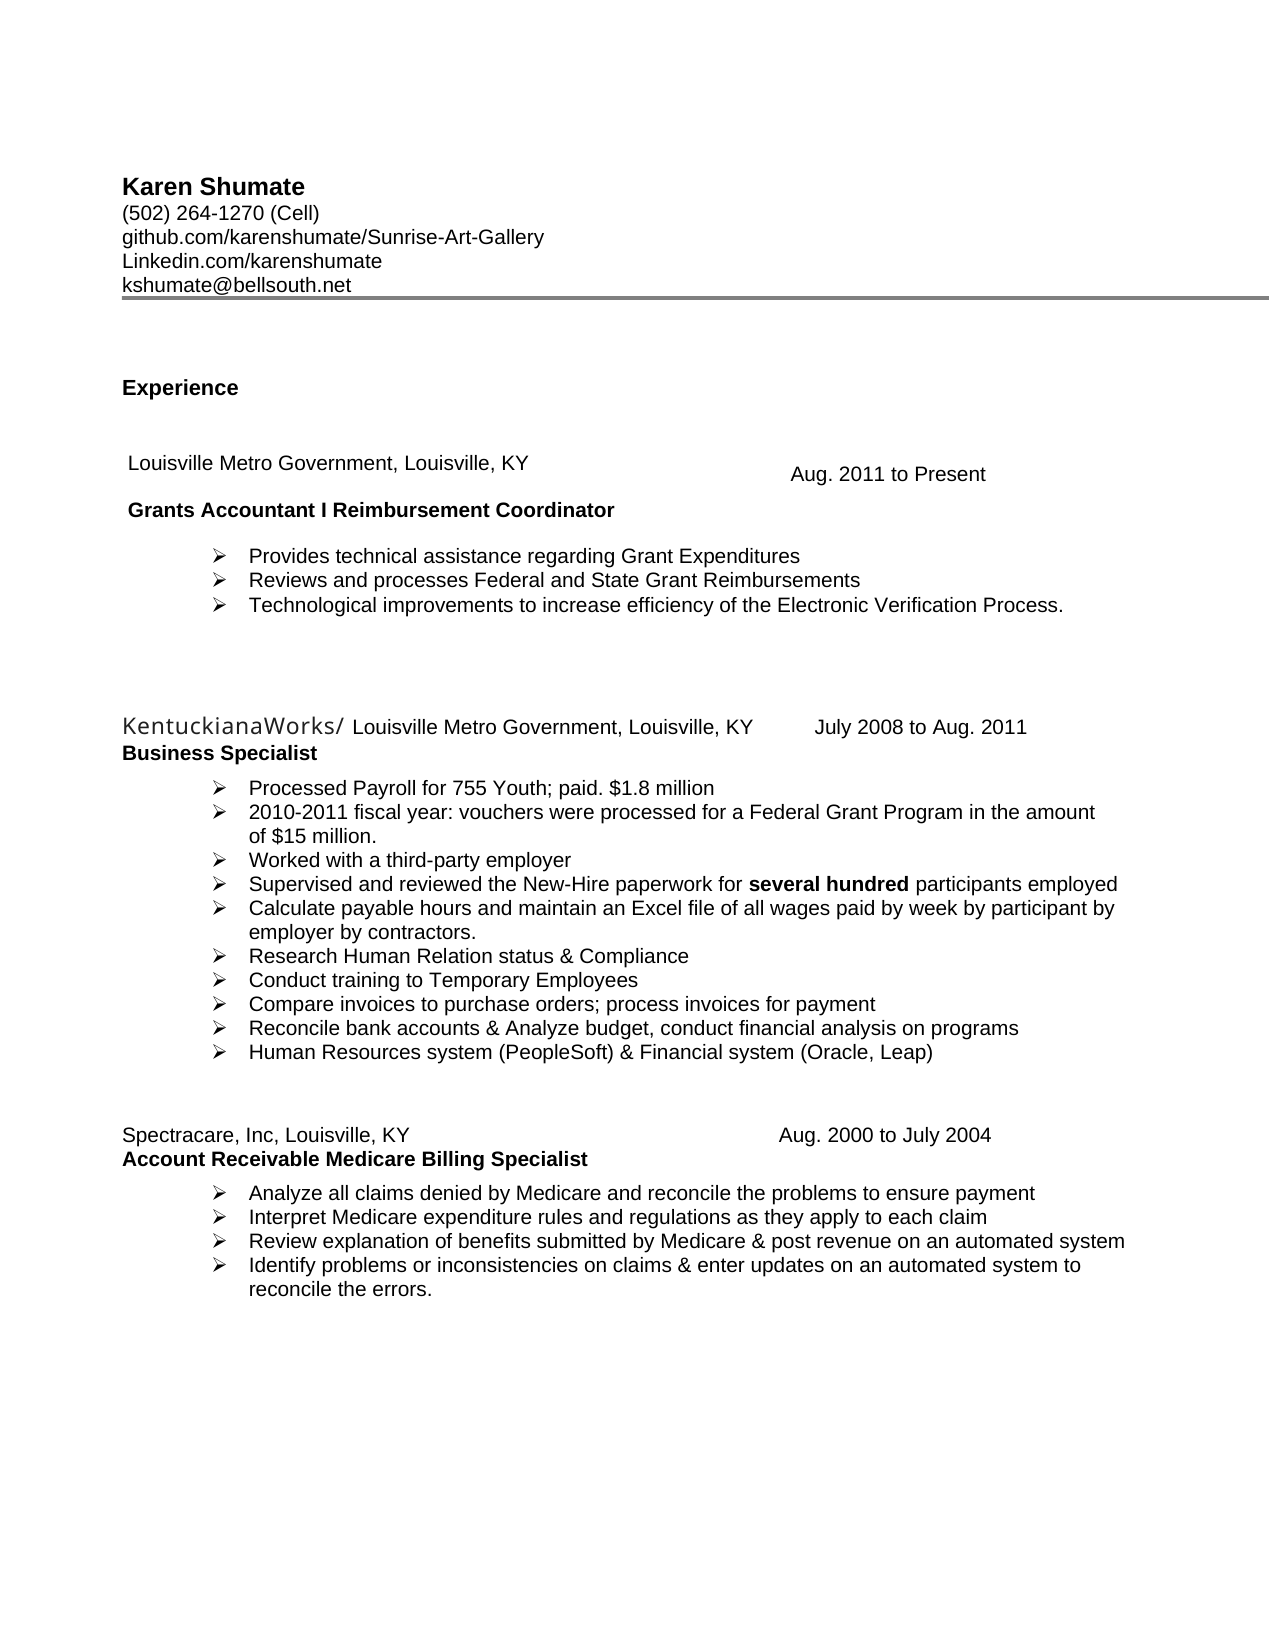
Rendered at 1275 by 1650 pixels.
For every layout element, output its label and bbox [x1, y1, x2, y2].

table_header [122, 75, 1275, 1424]
picture [121, 296, 1269, 300]
